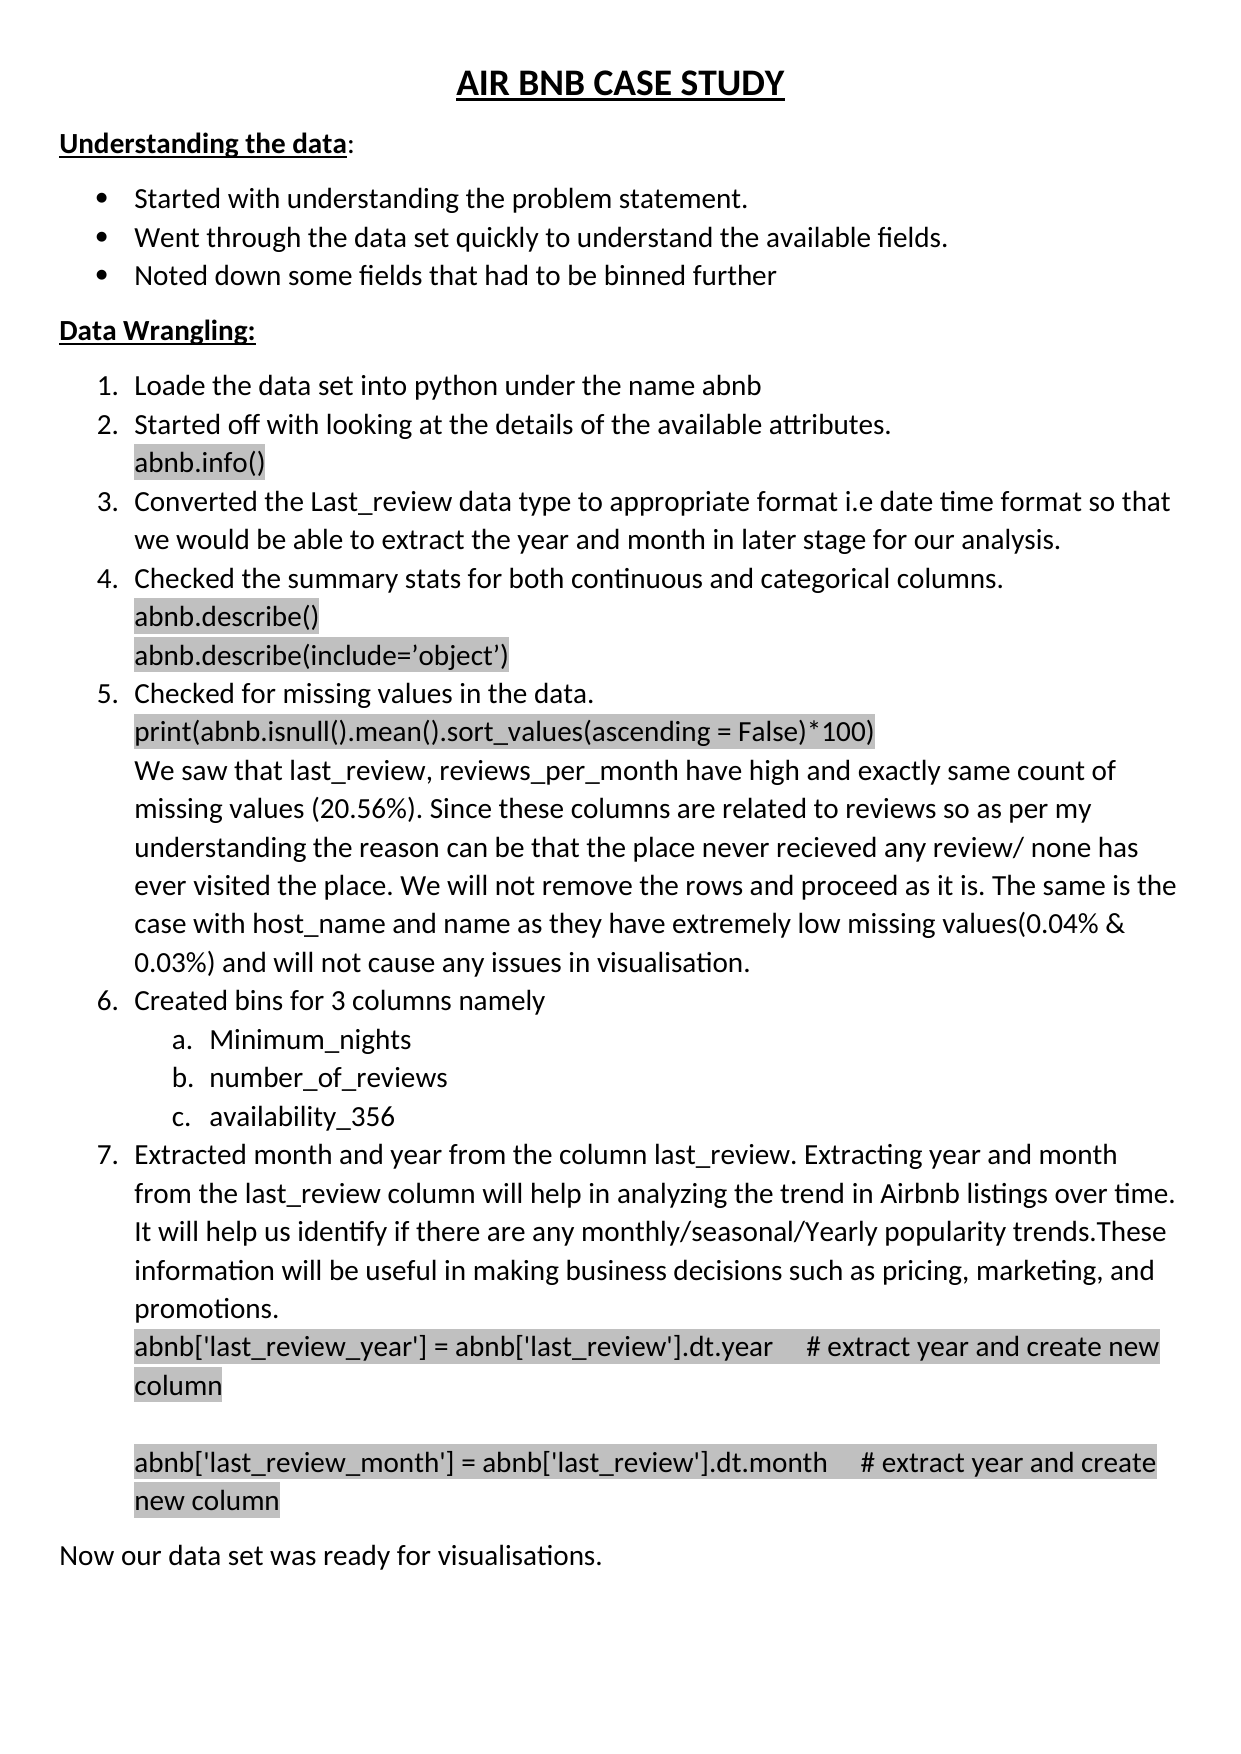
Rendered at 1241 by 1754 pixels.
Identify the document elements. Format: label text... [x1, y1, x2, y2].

list Minimum_nights [172, 1021, 1181, 1057]
list Checked for missing values in the data. print(abnb.isnull().mean().sort_values(ascending = False)*100) [97, 675, 1181, 749]
list Converted the Last_review data type to appropriate format i.e date time format so that we would be able to extract the year and month in later stage for our analysis. [97, 483, 1181, 557]
text Data Wrangling: [59, 312, 1181, 348]
list Loade the data set into python under the name abnb [97, 367, 1181, 403]
list Checked the summary stats for both continuous and categorical columns. abnb.describe() abnb.describe(include=’object’) [97, 560, 1181, 672]
list Noted down some fields that had to be binned further [97, 257, 1181, 293]
list Started off with looking at the details of the available attributes. abnb.info() [97, 406, 1181, 480]
list Started with understanding the problem statement. [97, 180, 1181, 216]
list abnb['last_review_month'] = abnb['last_review'].dt.month # extract year and create new column [134, 1444, 1181, 1518]
list Went through the data set quickly to understand the available fields. [97, 219, 1181, 254]
list availability_356 [172, 1098, 1181, 1133]
text AIR BNB CASE STUDY [59, 59, 1181, 105]
list Extracted month and year from the column last_review. Extracting year and month from the last_review column will help in analyzing the trend in Airbnb listings over time. It will help us identify if there are any monthly/seasonal/Yearly popularity trends.These information will be useful in making business decisions such as pricing, marketing, and promotions. abnb['last_review_year'] = abnb['last_review'].dt.year # extract year and create new column [97, 1136, 1181, 1402]
list number_of_reviews [172, 1059, 1181, 1095]
list Created bins for 3 columns namely [97, 982, 1181, 1018]
text Now our data set was ready for visualisations. [59, 1537, 1181, 1573]
text Understanding the data: [59, 125, 1181, 161]
list We saw that last_review, reviews_per_month have high and exactly same count of missing values (20.56%). Since these columns are related to reviews so as per my understanding the reason can be that the place never recieved any review/ none has ever visited the place. We will not remove the rows and proceed as it is. The same is the case with host_name and name as they have extremely low missing values(0.04% & 0.03%) and will not cause any issues in visualisation. [134, 752, 1181, 980]
